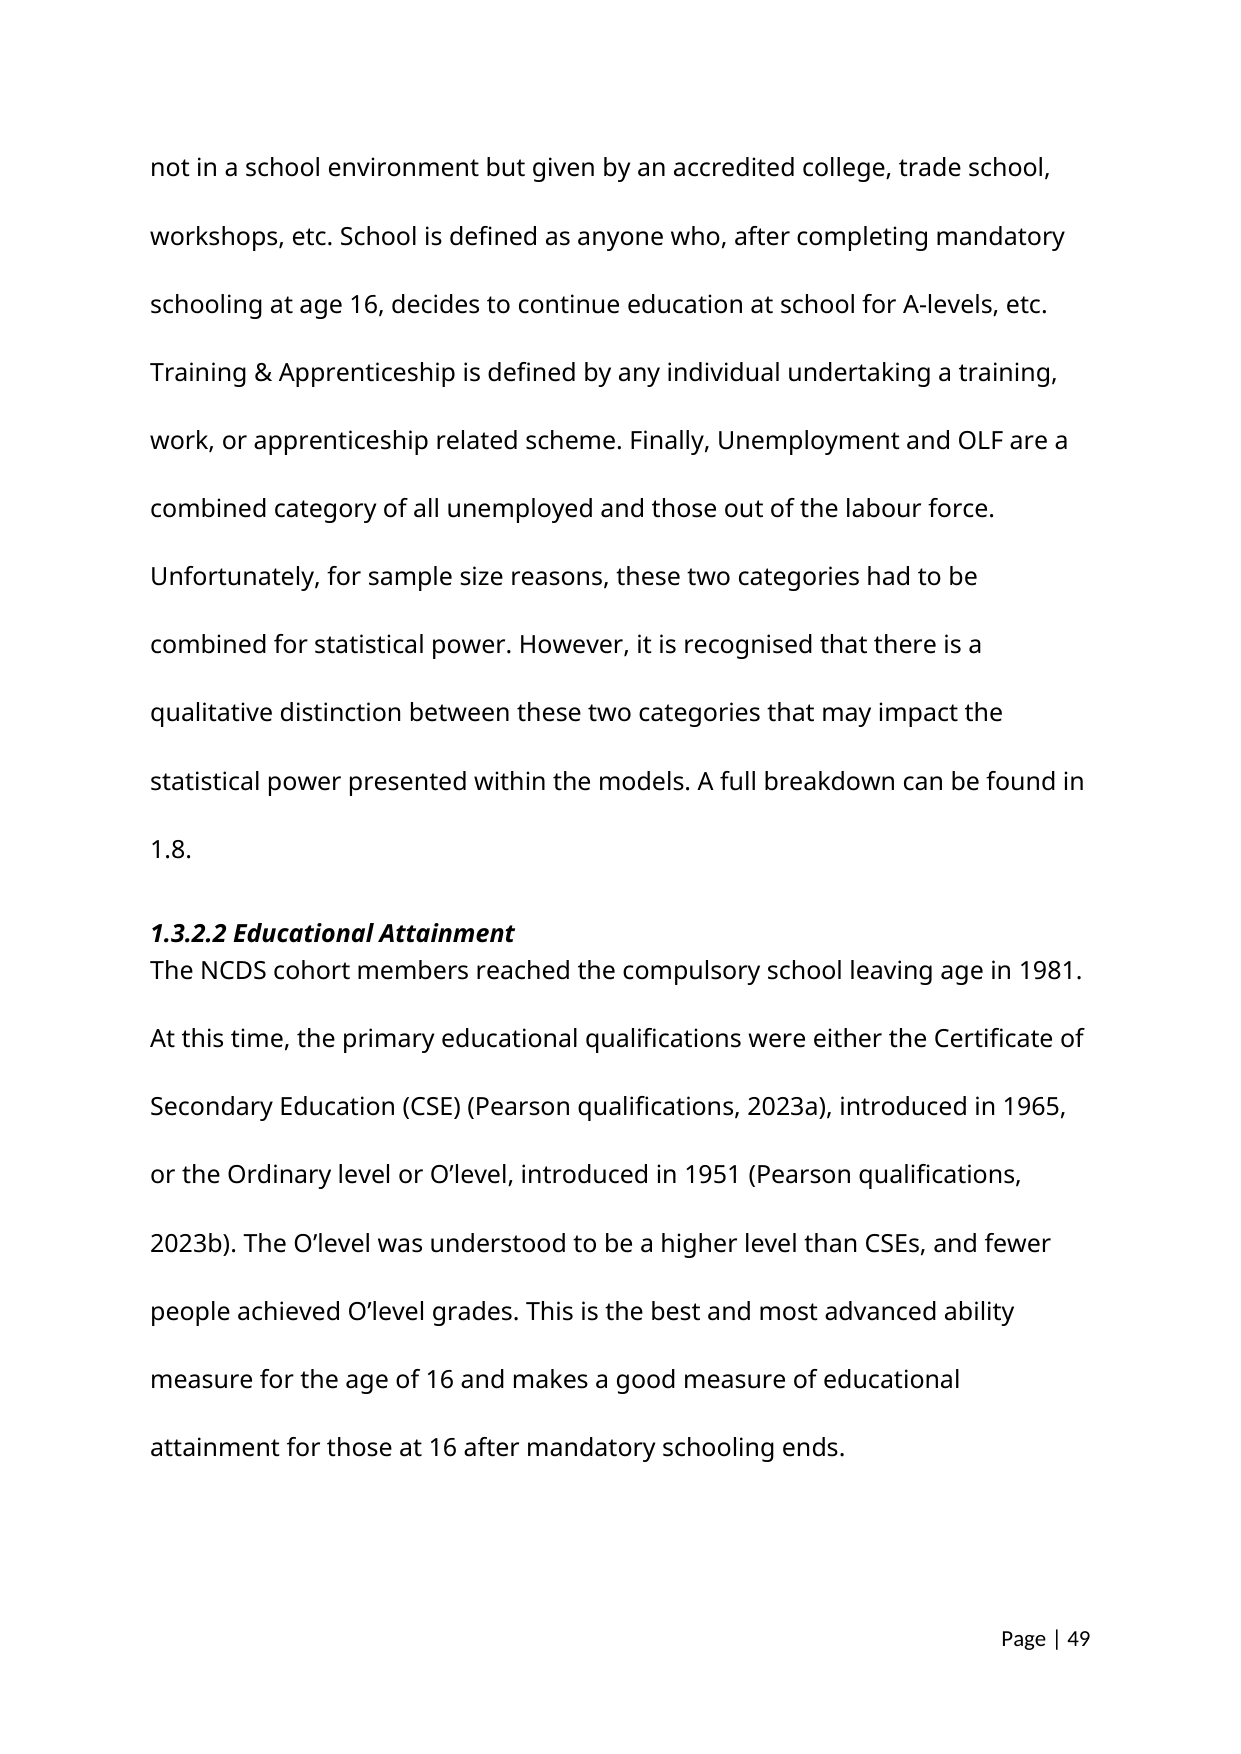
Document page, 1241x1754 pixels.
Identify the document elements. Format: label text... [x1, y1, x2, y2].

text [150, 150, 1090, 865]
text The NCDS cohort members reached the compulsory school leaving age in 1981. At this time, the primary educational qualifications were either the Certificate of Secondary Education (CSE) (Pearson qualifications, 2023a), introduced in 1965, or the Ordinary level or O’level, introduced in 1951 (Pearson qualifications, 2023b). The O’level was understood to be a higher level than CSEs, and fewer people achieved O’level grades. This is the best and most advanced ability measure for the age of 16 and makes a good measure of educational attainment for those at 16 after mandatory schooling ends. [150, 953, 1090, 1464]
subtitle Educational Attainment [150, 916, 1090, 950]
